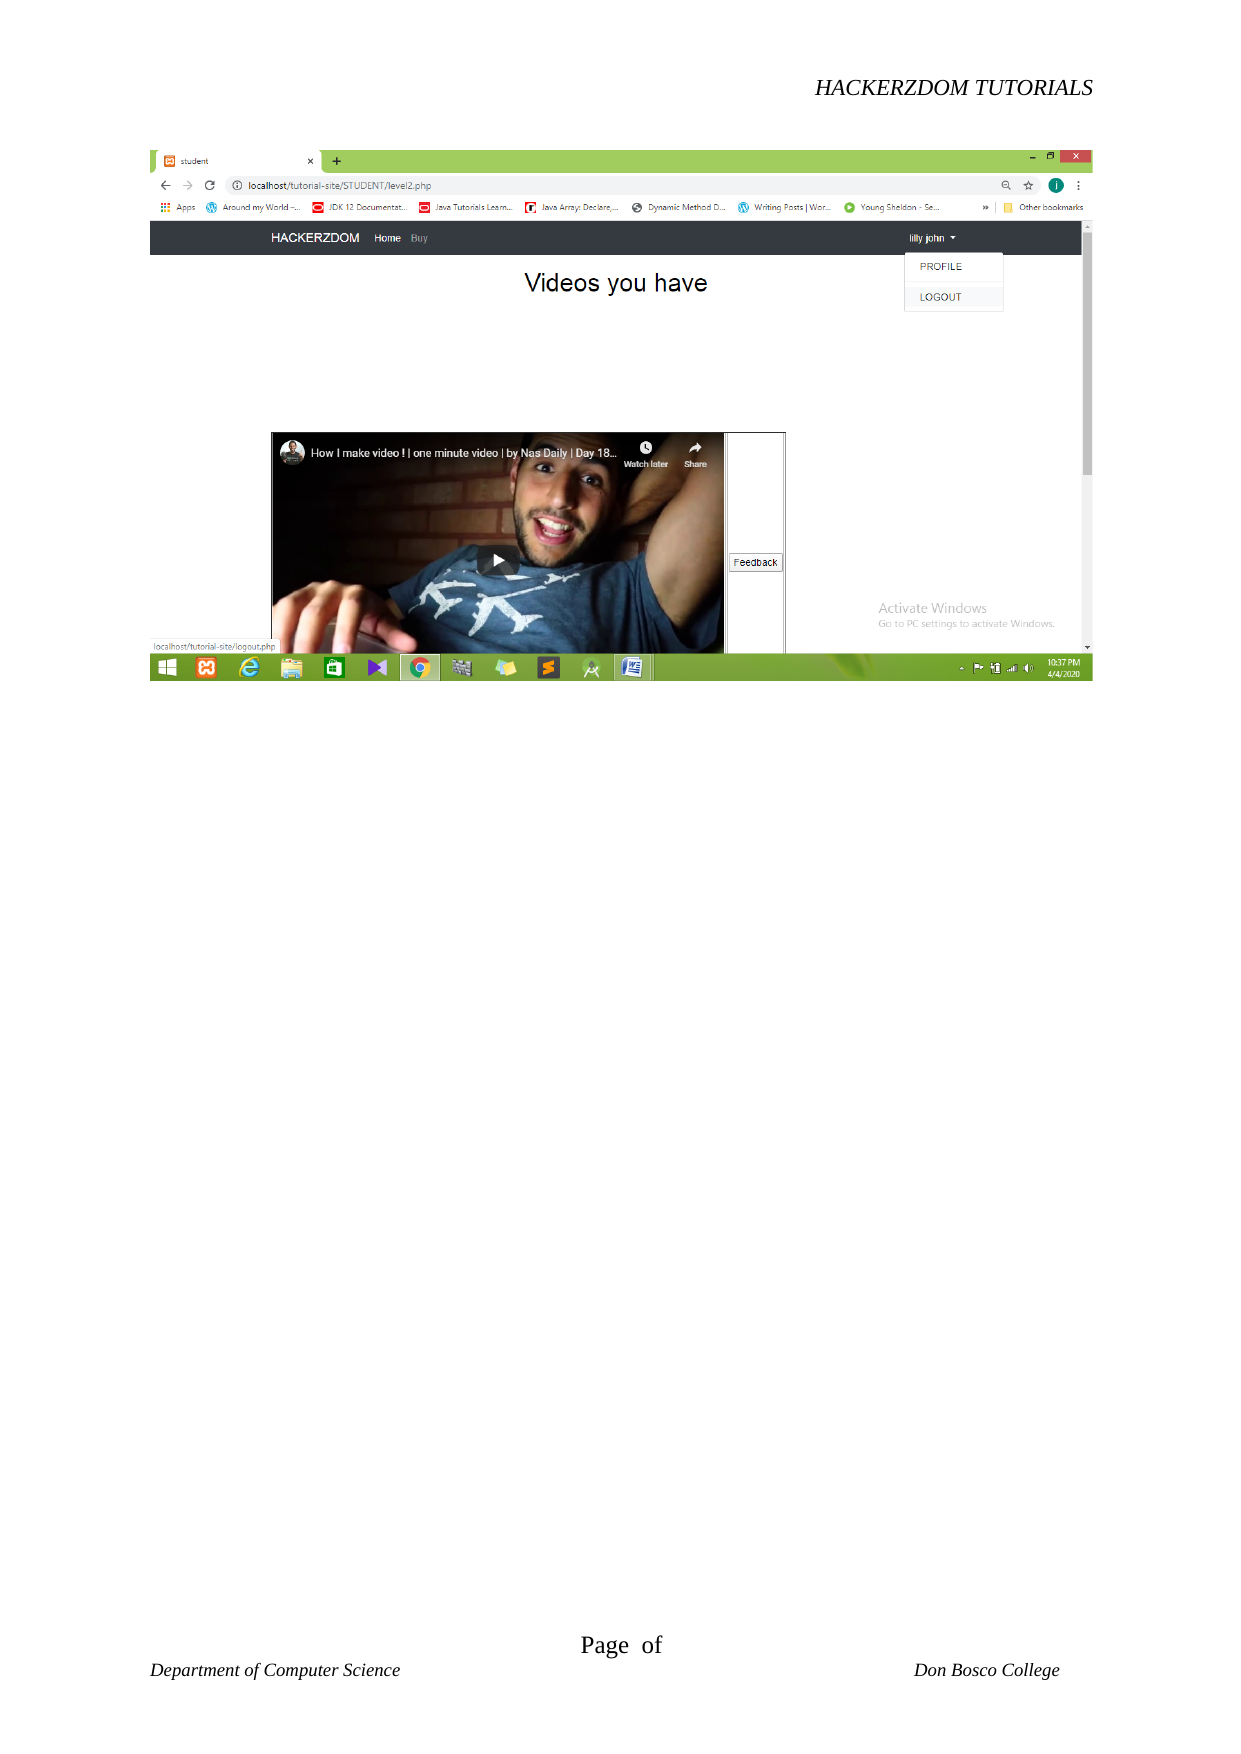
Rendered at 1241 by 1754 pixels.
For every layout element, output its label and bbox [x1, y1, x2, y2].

picture [150, 150, 1093, 681]
